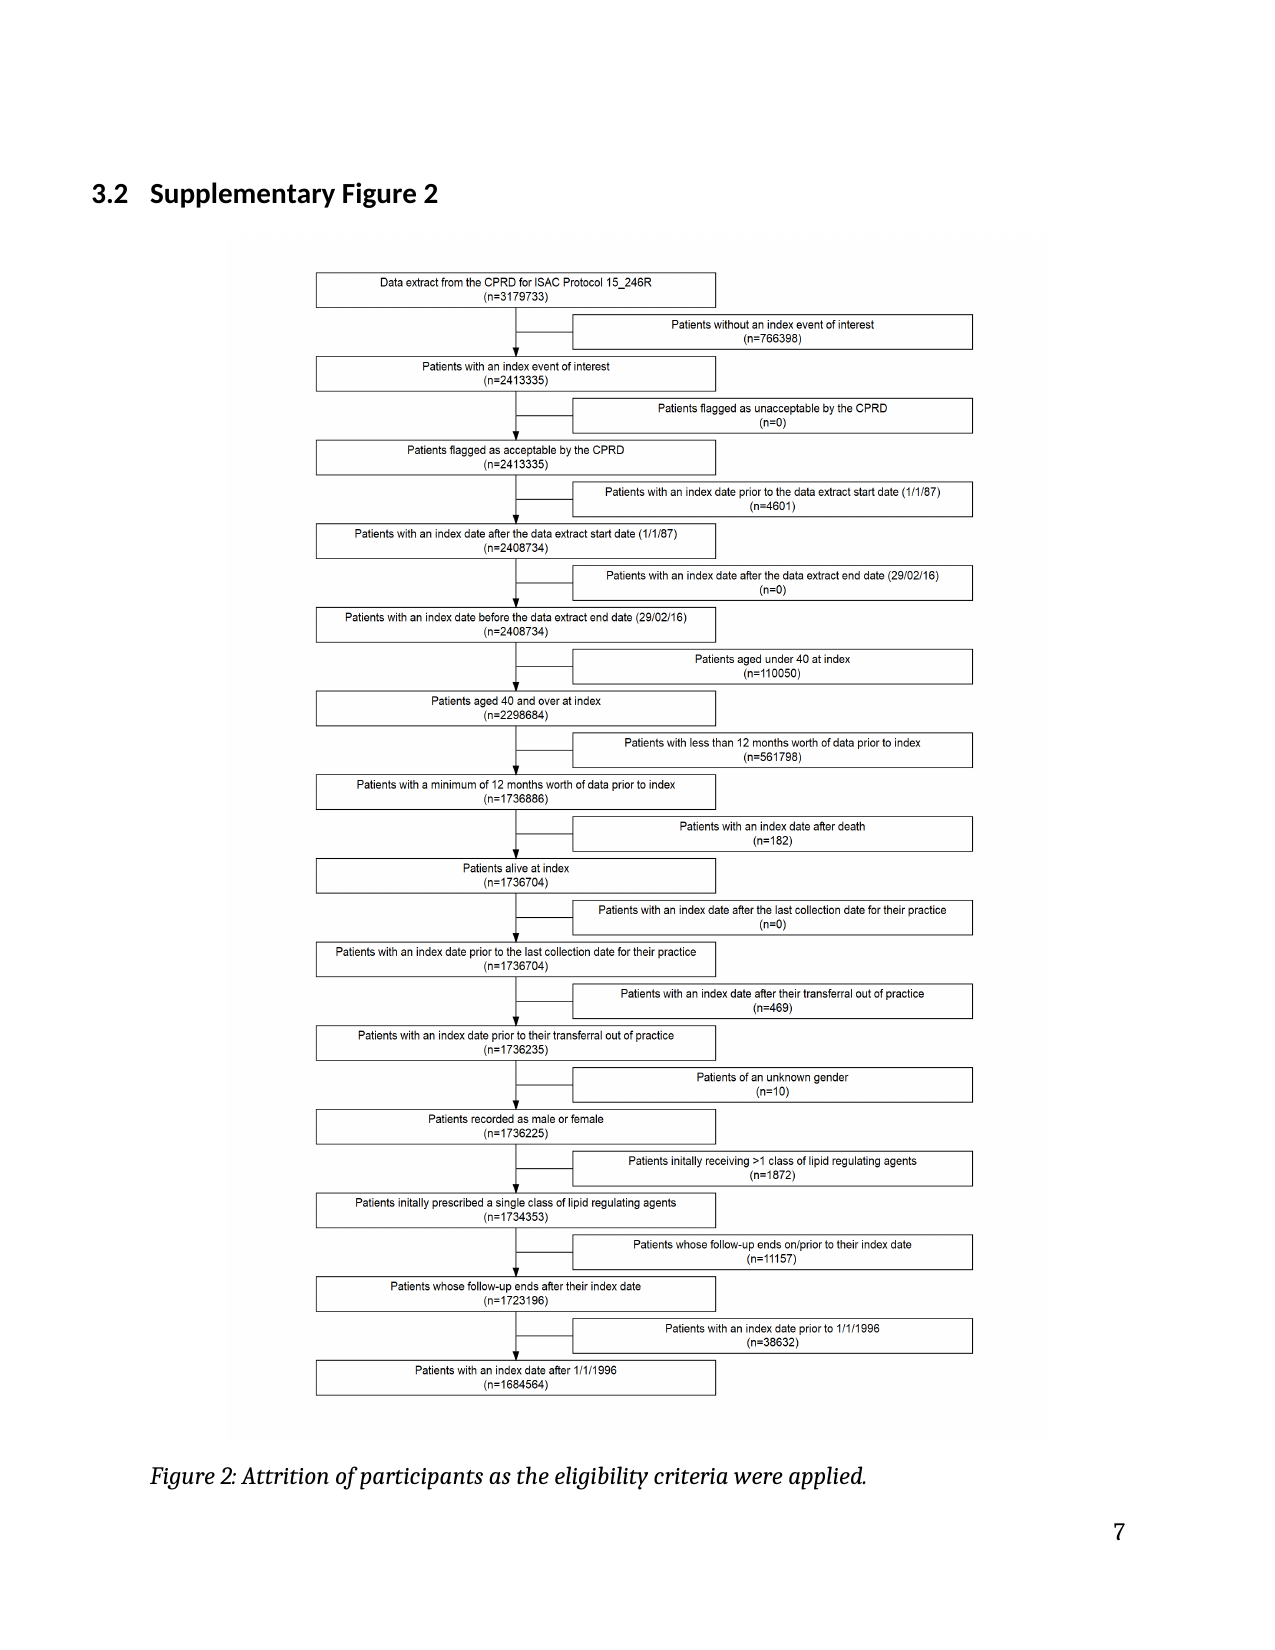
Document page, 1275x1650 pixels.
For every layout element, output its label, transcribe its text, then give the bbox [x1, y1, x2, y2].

picture [227, 235, 1048, 1442]
subtitle Supplementary Figure 2 [91, 175, 1125, 211]
text Figure 2: Attrition of participants as the eligibility criteria were applied. [150, 1462, 1125, 1491]
